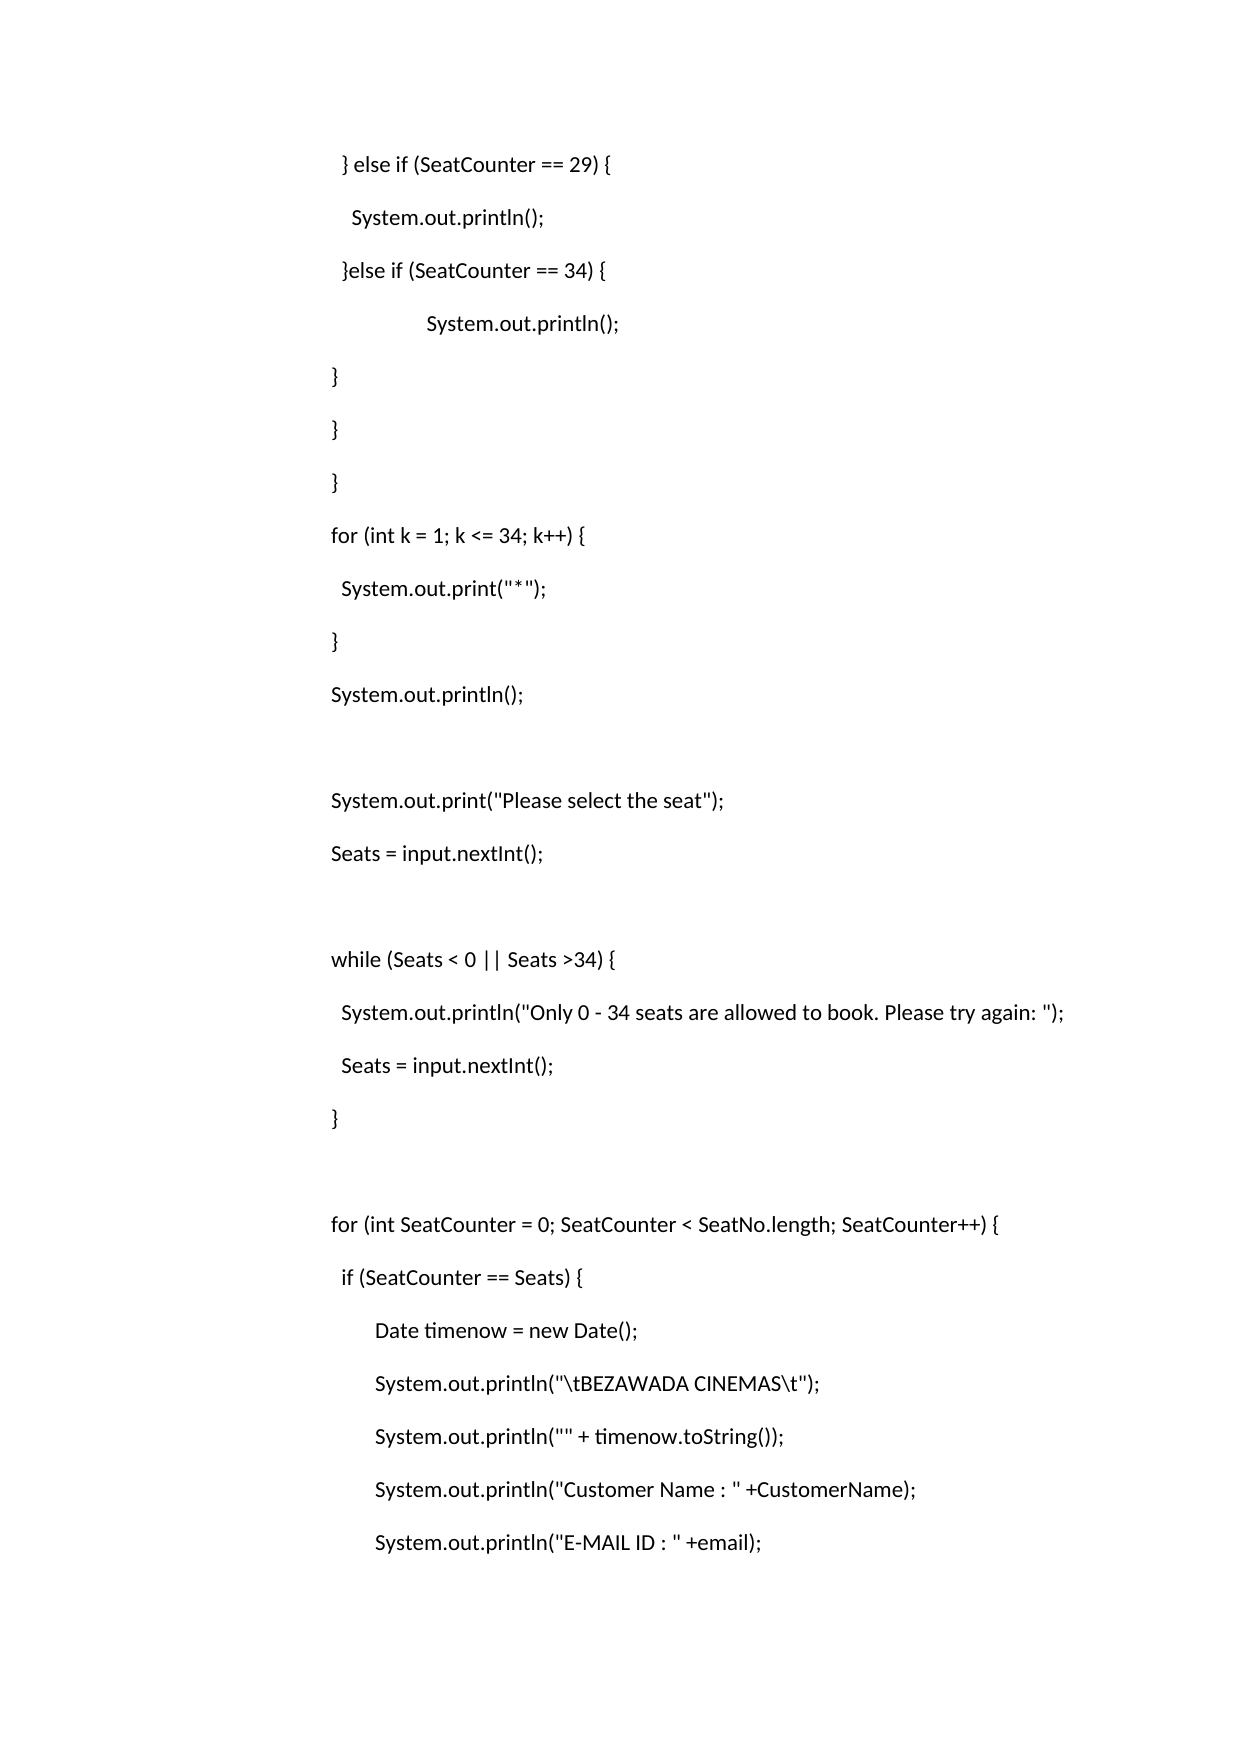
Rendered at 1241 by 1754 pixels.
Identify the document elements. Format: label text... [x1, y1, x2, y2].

text } [150, 415, 1090, 443]
text Seats = input.nextInt(); [150, 1051, 1090, 1079]
text System.out.print("Please select the seat"); [150, 786, 1090, 814]
text } [150, 1104, 1090, 1132]
text Seats = input.nextInt(); [150, 839, 1090, 867]
text } [150, 362, 1090, 390]
text Date timenow = new Date(); [150, 1316, 1090, 1344]
text System.out.println("Customer Name : " +CustomerName); [150, 1476, 1090, 1503]
text for (int k = 1; k <= 34; k++) { [150, 521, 1090, 549]
text for (int SeatCounter = 0; SeatCounter < SeatNo.length; SeatCounter++) { [150, 1210, 1090, 1238]
text }else if (SeatCounter == 34) { [150, 256, 1090, 284]
text System.out.println(); [150, 680, 1090, 708]
text System.out.println(); [150, 203, 1090, 231]
text if (SeatCounter == Seats) { [150, 1263, 1090, 1291]
text System.out.println("\tBEZAWADA CINEMAS\t"); [150, 1369, 1090, 1397]
text } [150, 627, 1090, 655]
text System.out.print("*"); [150, 574, 1090, 602]
text System.out.println(); [150, 309, 1090, 337]
text } [150, 468, 1090, 496]
text } else if (SeatCounter == 29) { [150, 150, 1090, 178]
text System.out.println("Only 0 - 34 seats are allowed to book. Please try again: "); [150, 998, 1090, 1026]
text System.out.println("E-MAIL ID : " +email); [150, 1528, 1090, 1557]
text while (Seats < 0 || Seats >34) { [150, 945, 1090, 973]
text System.out.println("" + timenow.toString()); [150, 1422, 1090, 1451]
